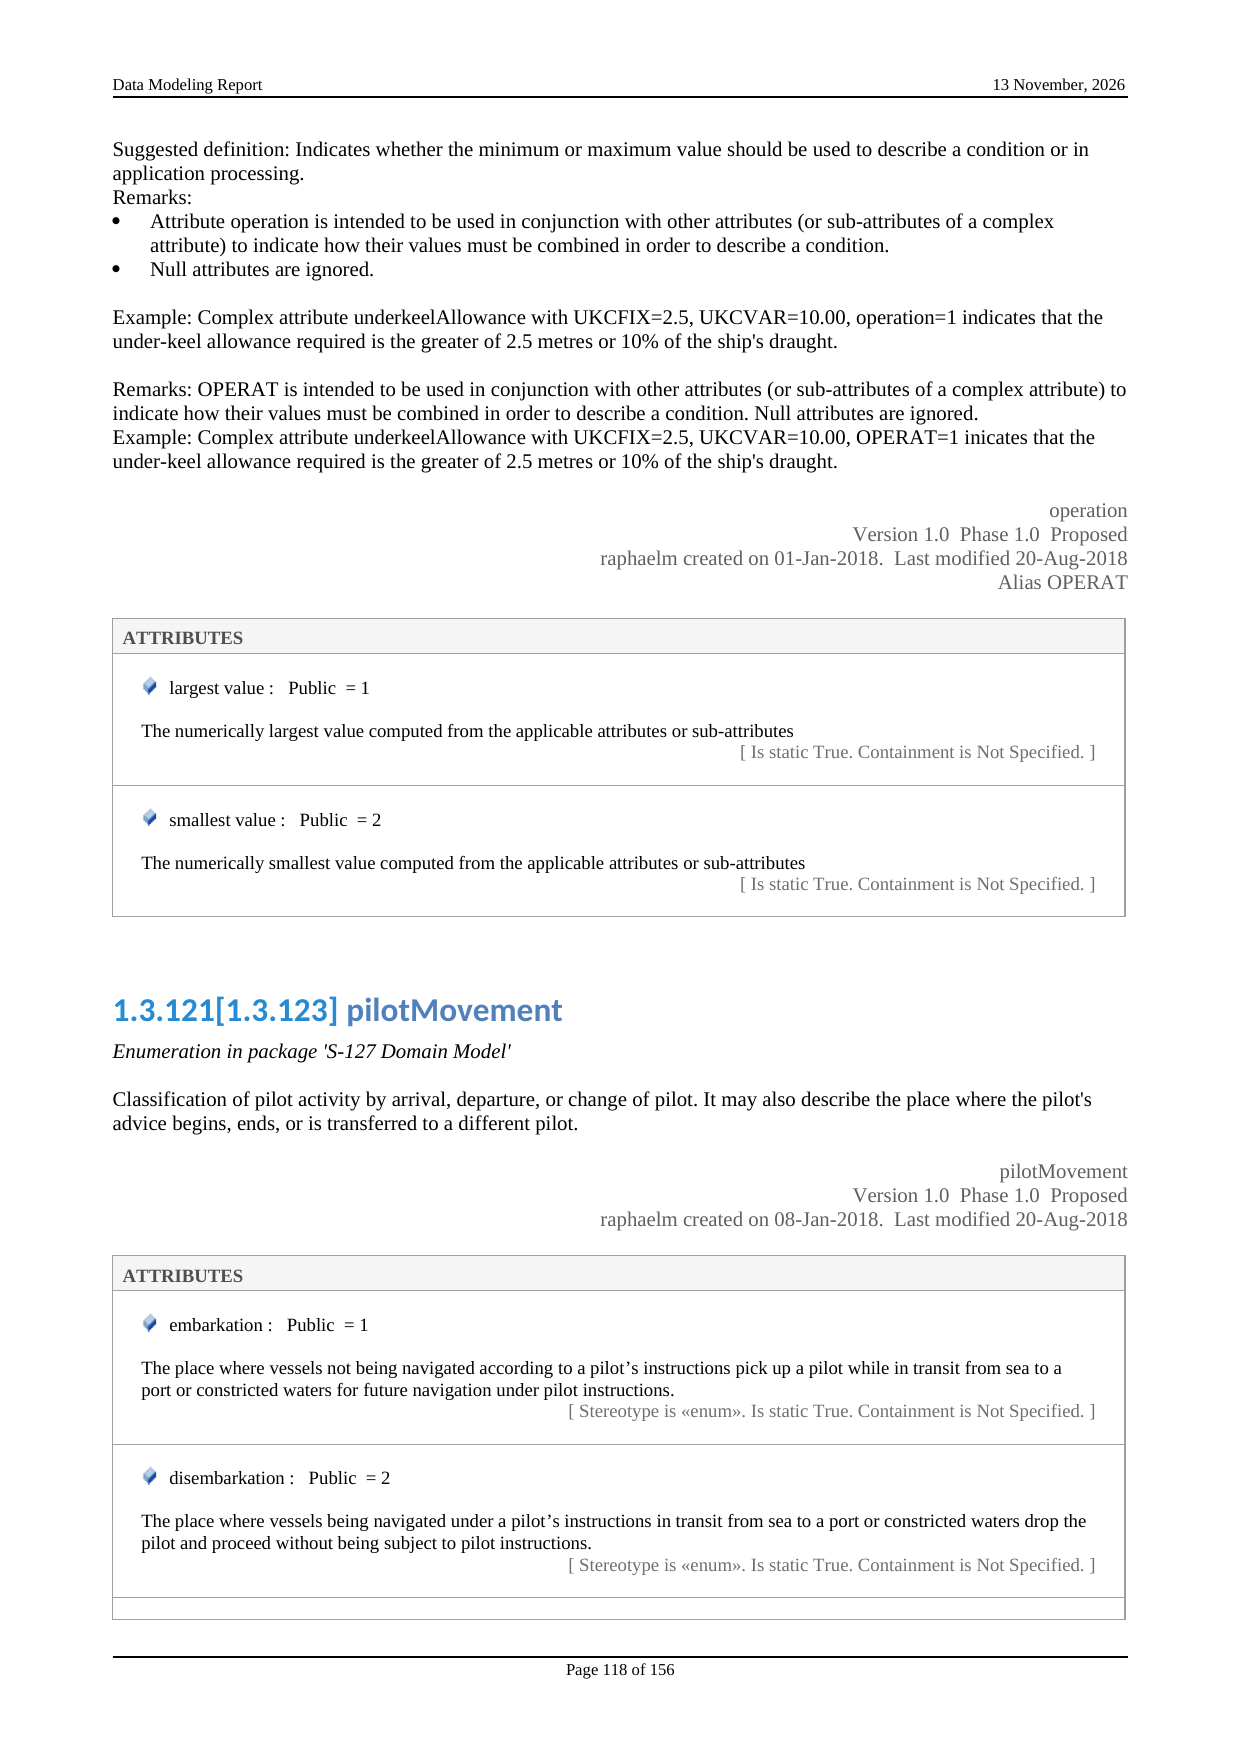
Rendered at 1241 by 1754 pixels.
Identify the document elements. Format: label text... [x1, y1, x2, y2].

text Classification of pilot activity by arrival, departure, or change of pilot. It may also describe the place where the pilot's advice begins, ends, or is transferred to a different pilot. [112, 1087, 1128, 1135]
table_cell largest value : Public = 1 The numerically largest value computed from the applicable attributes or sub-attributes [ Is static True. Containment is Not Specified. ] [113, 654, 1124, 784]
picture [141, 1466, 160, 1485]
table_cell smallest value : Public = 2 The numerically smallest value computed from the applicable attributes or sub-attributes [ Is static True. Containment is Not Specified. ] [113, 786, 1124, 916]
text Enumeration in package 'S-127 Domain Model' [112, 1038, 1128, 1063]
table_header ATTRIBUTES [113, 1256, 1124, 1290]
text Remarks: OPERAT is intended to be used in conjunction with other attributes (or sub-attributes of a complex attribute) to indicate how their values must be combined in order to describe a condition. Null attributes are ignored. [112, 377, 1128, 425]
subtitle pilotMovement [112, 989, 1128, 1030]
picture [141, 1312, 160, 1332]
table_cell embarkation : Public = 1 The place where vessels not being navigated according to a pilot’s instructions pick up a pilot while in transit from sea to a port or constricted waters for future navigation under pilot instructions. [ Stereotype is «enum». Is static True. Containment is Not Specified. ] [113, 1291, 1124, 1443]
text Version 1.0 Phase 1.0 Proposed [112, 522, 1128, 546]
text Alias OPERAT [112, 570, 1128, 594]
picture [141, 675, 160, 695]
text Version 1.0 Phase 1.0 Proposed [112, 1183, 1128, 1207]
text raphaelm created on 08-Jan-2018. Last modified 20-Aug-2018 [112, 1207, 1128, 1231]
text raphaelm created on 01-Jan-2018. Last modified 20-Aug-2018 [112, 546, 1128, 570]
table_cell disembarkation : Public = 2 The place where vessels being navigated under a pilot’s instructions in transit from sea to a port or constricted waters drop the pilot and proceed without being subject to pilot instructions. [ Stereotype is «enum». Is static True. Containment is Not Specified. ] [113, 1445, 1124, 1597]
text pilotMovement [112, 1159, 1128, 1183]
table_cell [113, 1598, 1124, 1619]
table_header ATTRIBUTES [113, 619, 1124, 653]
text Example: Complex attribute underkeelAllowance with UKCFIX=2.5, UKCVAR=10.00, OPERAT=1 inicates that the under-keel allowance required is the greater of 2.5 metres or 10% of the ship's draught. [112, 425, 1128, 473]
list Null attributes are ignored. [112, 257, 1128, 281]
list Attribute operation is intended to be used in conjunction with other attributes (or sub-attributes of a complex attribute) to indicate how their values must be combined in order to describe a condition. [112, 209, 1128, 257]
text Suggested definition: Indicates whether the minimum or maximum value should be used to describe a condition or in application processing. [112, 137, 1128, 185]
text Remarks: [112, 185, 1128, 209]
picture [141, 807, 160, 826]
text Example: Complex attribute underkeelAllowance with UKCFIX=2.5, UKCVAR=10.00, operation=1 indicates that the under-keel allowance required is the greater of 2.5 metres or 10% of the ship's draught. [112, 305, 1128, 353]
text operation [112, 497, 1128, 522]
